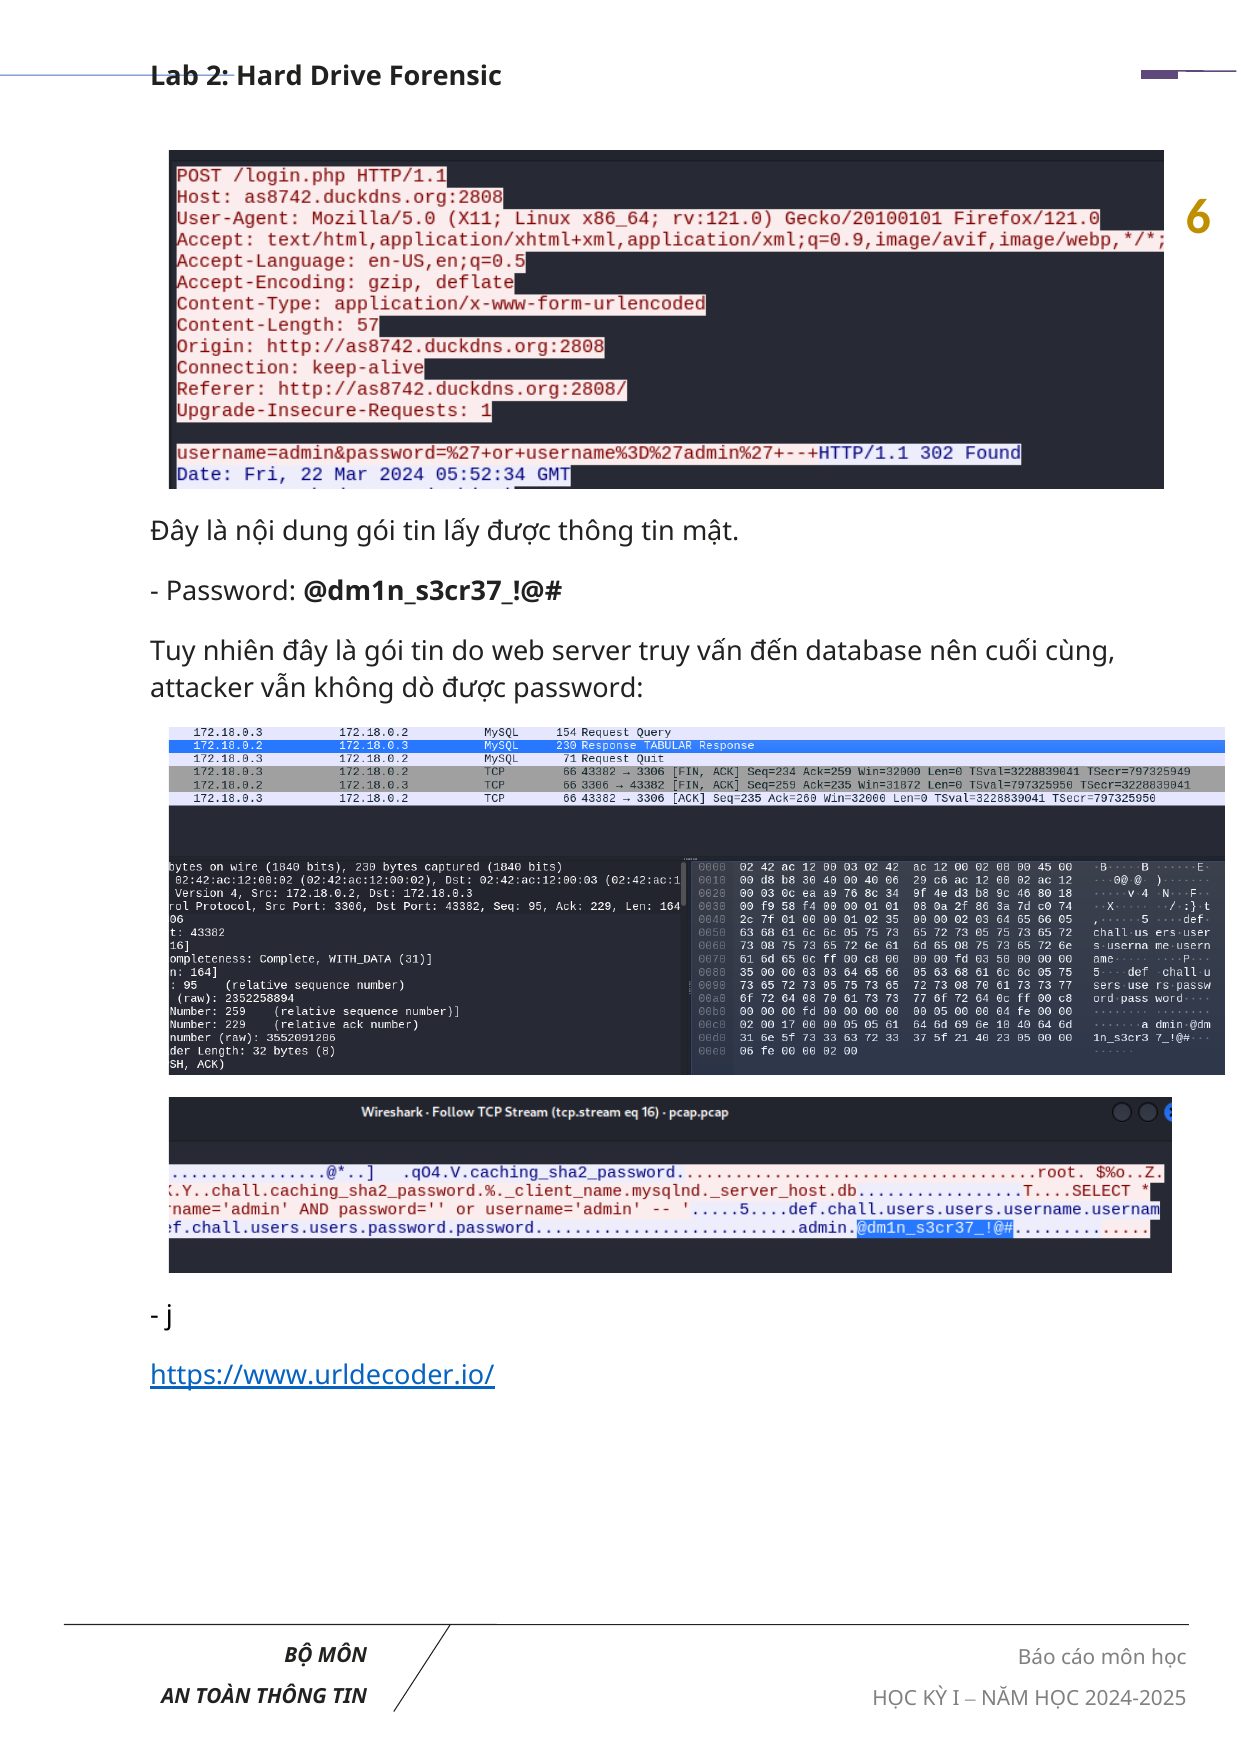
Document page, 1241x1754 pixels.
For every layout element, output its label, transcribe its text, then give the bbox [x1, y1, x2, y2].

text - j [150, 1296, 1153, 1332]
text - Password: @dm1n_s3cr37_!@# [150, 571, 1153, 608]
text https://www.urldecoder.io/ [150, 1355, 1153, 1392]
text Đây là nội dung gói tin lấy được thông tin mật. [150, 512, 1153, 548]
text Tuy nhiên đây là gói tin do web server truy vấn đến database nên cuối cùng, attacker vẫn không dò được password: [150, 631, 1153, 705]
